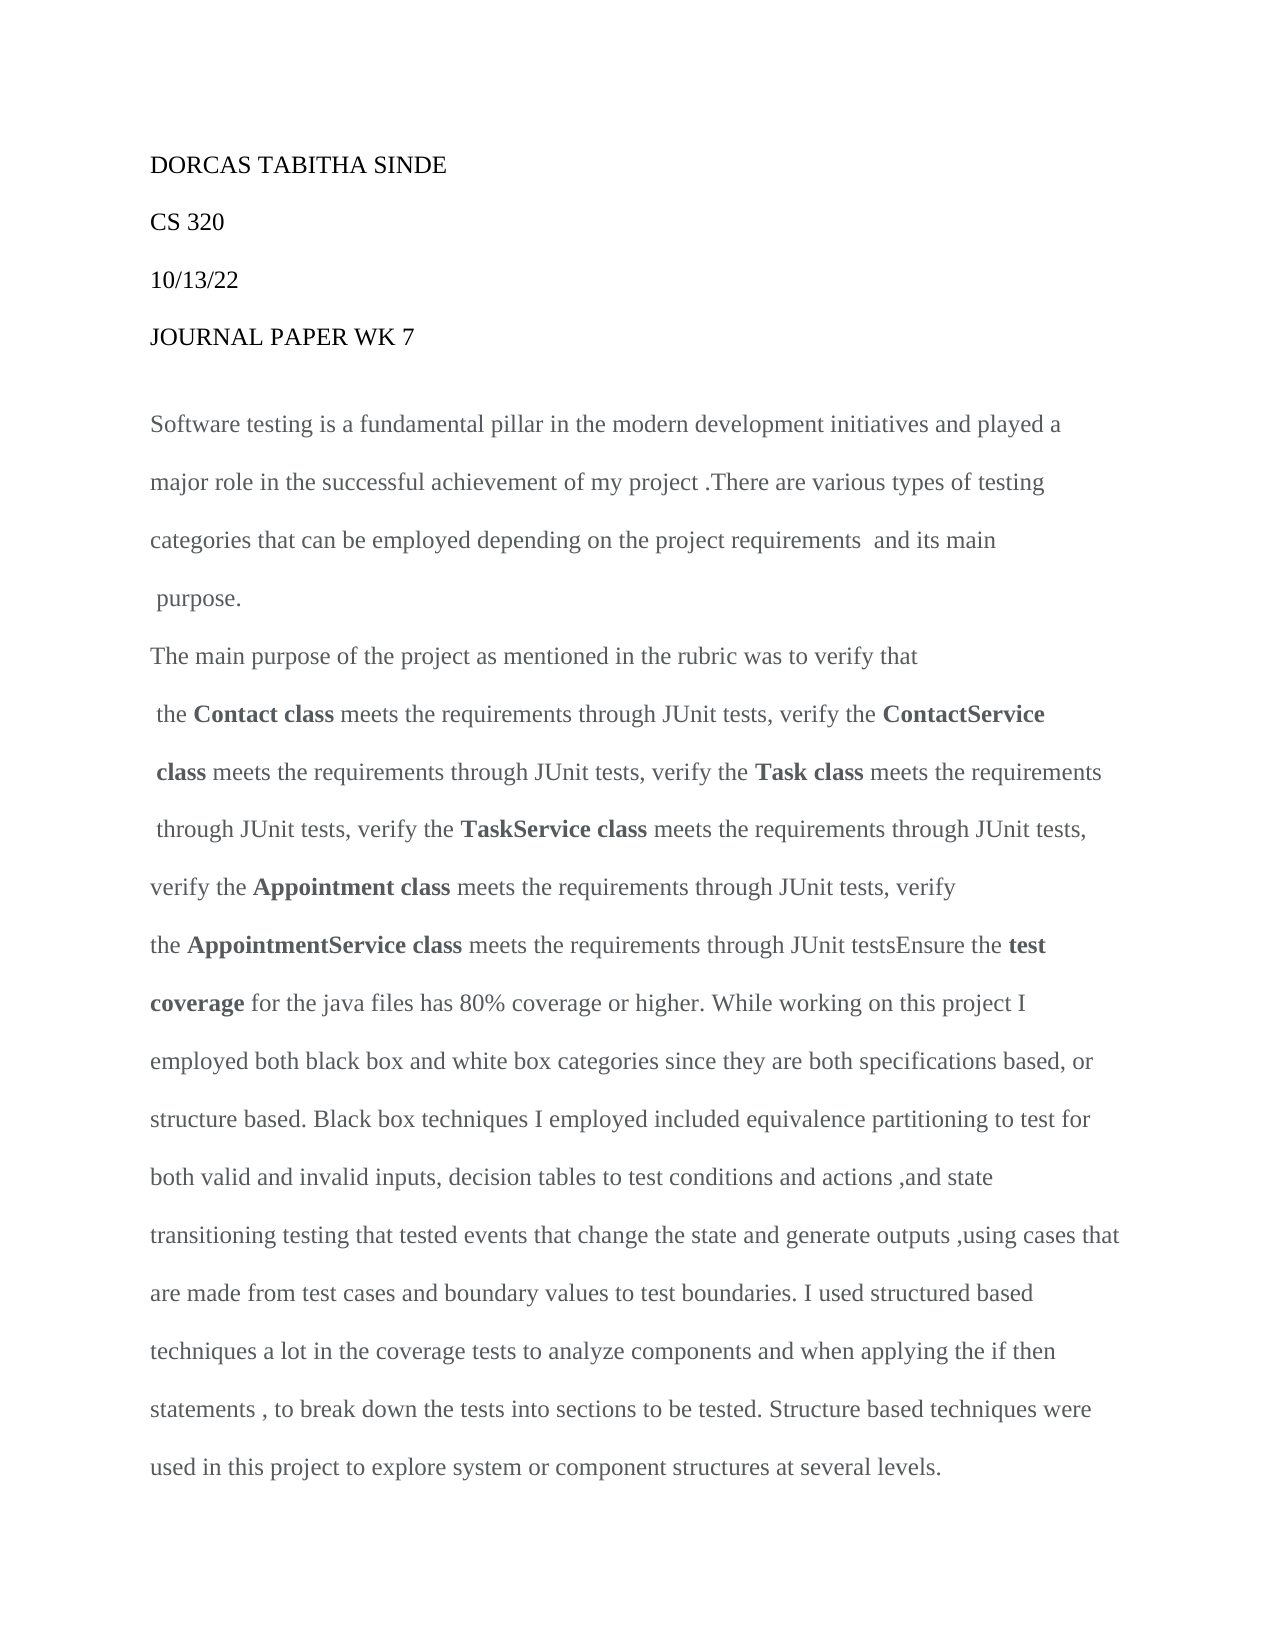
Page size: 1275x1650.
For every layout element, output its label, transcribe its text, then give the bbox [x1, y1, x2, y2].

text the Contact class meets the requirements through JUnit tests, verify the ContactService [150, 699, 1125, 727]
text techniques a lot in the coverage tests to analyze components and when applying the if then [150, 1336, 1125, 1364]
text class meets the requirements through JUnit tests, verify the Task class meets the requirements [150, 757, 1125, 785]
text major role in the successful achievement of my project .There are various types of testing [150, 467, 1125, 496]
text transitioning testing that tested events that change the state and generate outputs ,using cases that [150, 1220, 1125, 1249]
text purpose. [150, 583, 1125, 612]
text structure based. Black box techniques I employed included equivalence partitioning to test for [150, 1104, 1125, 1133]
text the AppointmentService class meets the requirements through JUnit testsEnsure the test [150, 930, 1125, 959]
text verify the Appointment class meets the requirements through JUnit tests, verify [150, 872, 1125, 901]
text used in this project to explore system or component structures at several levels. [150, 1452, 1125, 1480]
text both valid and invalid inputs, decision tables to test conditions and actions ,and state [150, 1162, 1125, 1191]
text JOURNAL PAPER WK 7 [150, 322, 1125, 351]
text are made from test cases and boundary values to test boundaries. I used structured based [150, 1278, 1125, 1307]
text statements , to break down the tests into sections to be tested. Structure based techniques were [150, 1394, 1125, 1422]
text through JUnit tests, verify the TaskService class meets the requirements through JUnit tests, [150, 814, 1125, 843]
text coverage for the java files has 80% coverage or higher. While working on this project I [150, 988, 1125, 1017]
text categories that can be employed depending on the project requirements and its main [150, 525, 1125, 554]
text 10/13/22 [150, 265, 1125, 294]
text CS 320 [150, 207, 1125, 236]
text employed both black box and white box categories since they are both specifications based, or [150, 1046, 1125, 1075]
text The main purpose of the project as mentioned in the rubric was to verify that [150, 641, 1125, 669]
text Software testing is a fundamental pillar in the modern development initiatives and played a [150, 409, 1125, 438]
text DORCAS TABITHA SINDE [150, 150, 1125, 179]
